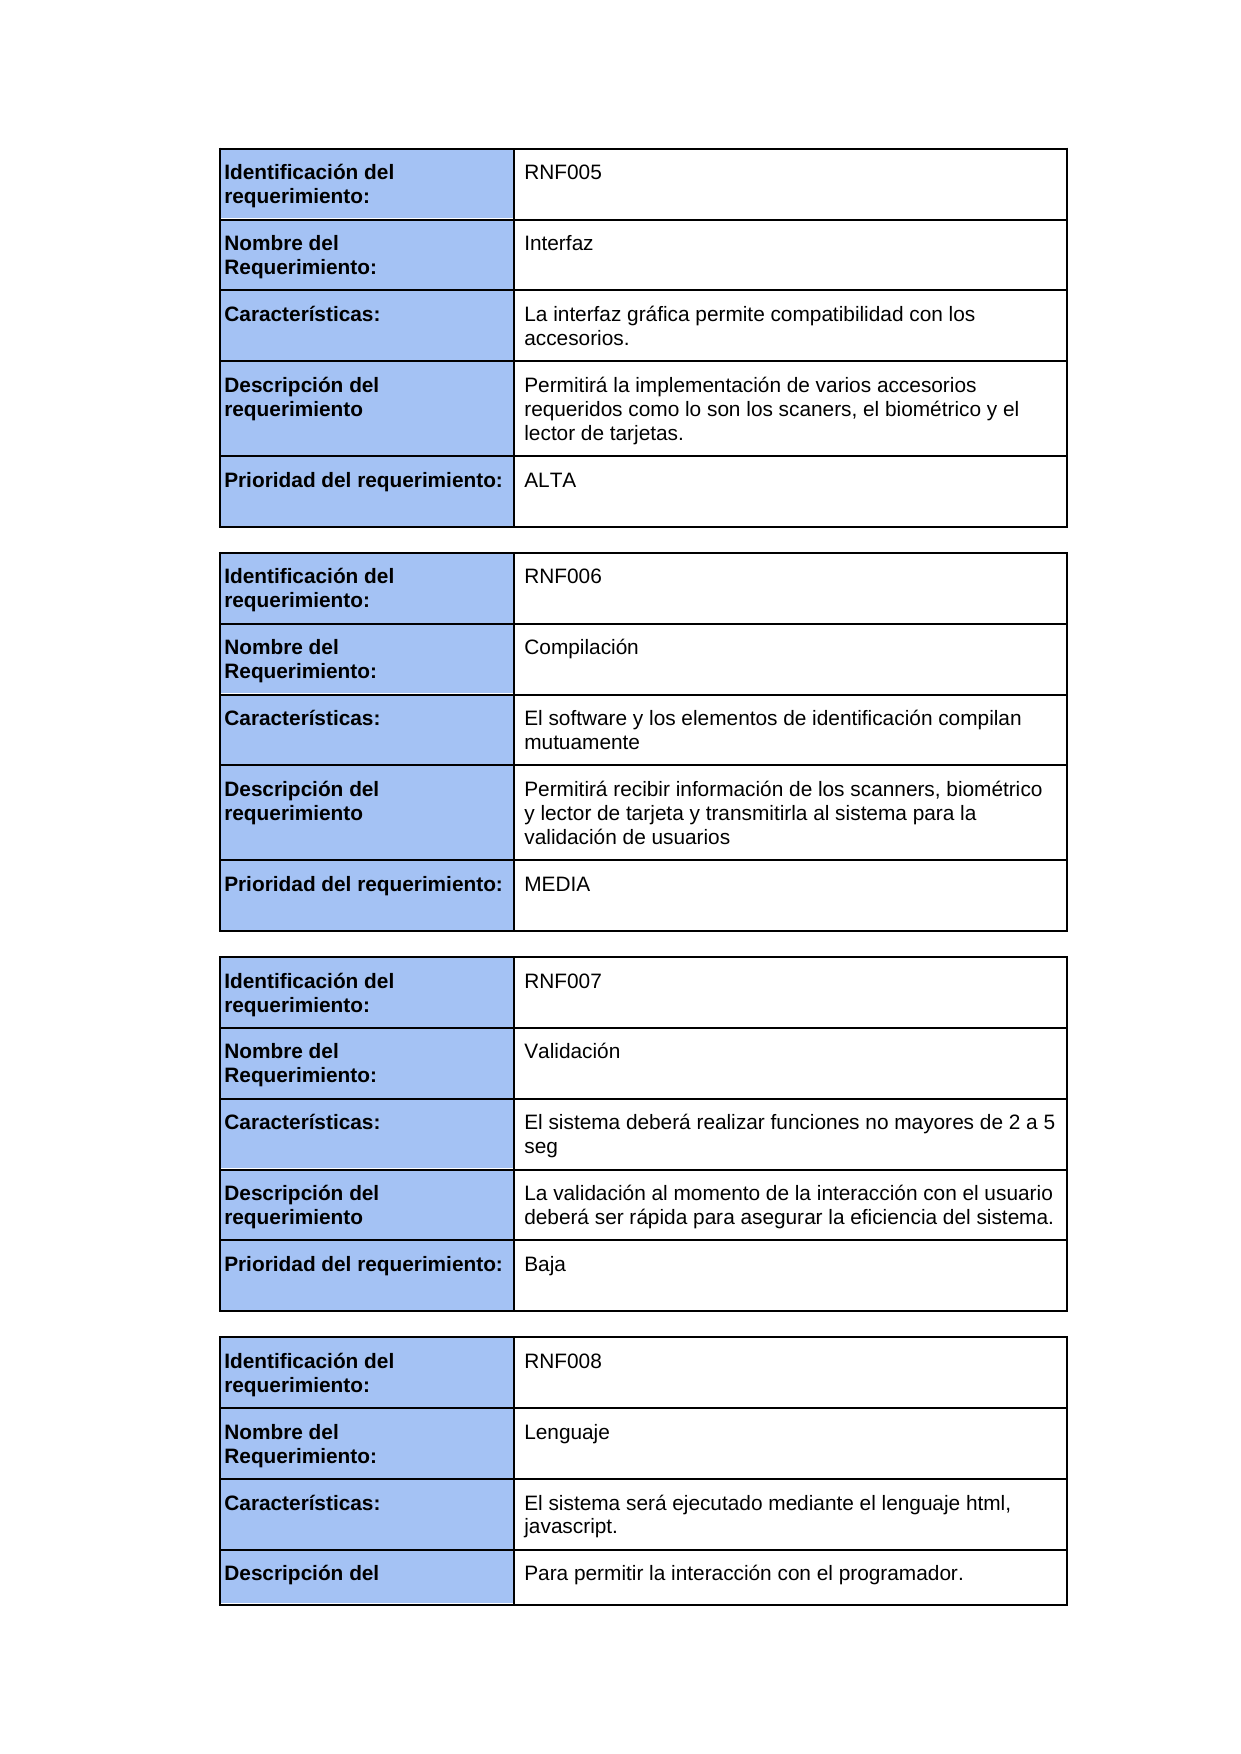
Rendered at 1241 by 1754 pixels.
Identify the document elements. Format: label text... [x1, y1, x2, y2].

table_header RNF007 [515, 958, 1066, 1027]
table_cell La validación al momento de la interacción con el usuario deberá ser rápida para asegurar la eficiencia del sistema. [515, 1171, 1066, 1239]
table_cell Descripción del requerimiento [221, 362, 513, 455]
table_cell Prioridad del requerimiento: [221, 457, 513, 526]
table_cell Nombre del Requerimiento: [221, 1409, 513, 1478]
table_cell Prioridad del requerimiento: [221, 861, 513, 930]
table_header Identificación del requerimiento: [221, 554, 513, 623]
table_cell Nombre del Requerimiento: [221, 625, 513, 693]
table_header RNF006 [515, 554, 1066, 623]
table_cell Características: [221, 1100, 513, 1168]
table_cell Prioridad del requerimiento: [221, 1241, 513, 1310]
table_header RNF005 [515, 150, 1066, 218]
table_cell Permitirá la implementación de varios accesorios requeridos como lo son los scaners, el biométrico y el lector de tarjetas. [515, 362, 1066, 455]
table_cell Características: [221, 696, 513, 764]
table_cell Descripción del requerimiento [221, 766, 513, 859]
table_cell Nombre del Requerimiento: [221, 221, 513, 289]
table_cell Características: [221, 1480, 513, 1549]
table_cell ALTA [515, 457, 1066, 526]
table_cell Compilación [515, 625, 1066, 693]
table_cell Descripción del requerimiento [221, 1171, 513, 1239]
table_cell MEDIA [515, 861, 1066, 930]
table_header Identificación del requerimiento: [221, 150, 513, 218]
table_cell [515, 1551, 1066, 1603]
table_cell Baja [515, 1241, 1066, 1310]
table_cell Nombre del Requerimiento: [221, 1029, 513, 1098]
table_header Identificación del requerimiento: [221, 958, 513, 1027]
table_cell Lenguaje [515, 1409, 1066, 1478]
table_cell Permitirá recibir información de los scanners, biométrico y lector de tarjeta y transmitirla al sistema para la validación de usuarios [515, 766, 1066, 859]
table_cell El sistema deberá realizar funciones no mayores de 2 a 5 seg [515, 1100, 1066, 1168]
table_cell Interfaz [515, 221, 1066, 289]
table_cell El sistema será ejecutado mediante el lenguaje html, javascript. [515, 1480, 1066, 1549]
table_cell El software y los elementos de identificación compilan mutuamente [515, 696, 1066, 764]
table_header Identificación del requerimiento: [221, 1338, 513, 1407]
table_cell Validación [515, 1029, 1066, 1098]
table_cell Características: [221, 291, 513, 360]
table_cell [221, 1551, 513, 1603]
table_cell La interfaz gráfica permite compatibilidad con los accesorios. [515, 291, 1066, 360]
table_header RNF008 [515, 1338, 1066, 1407]
